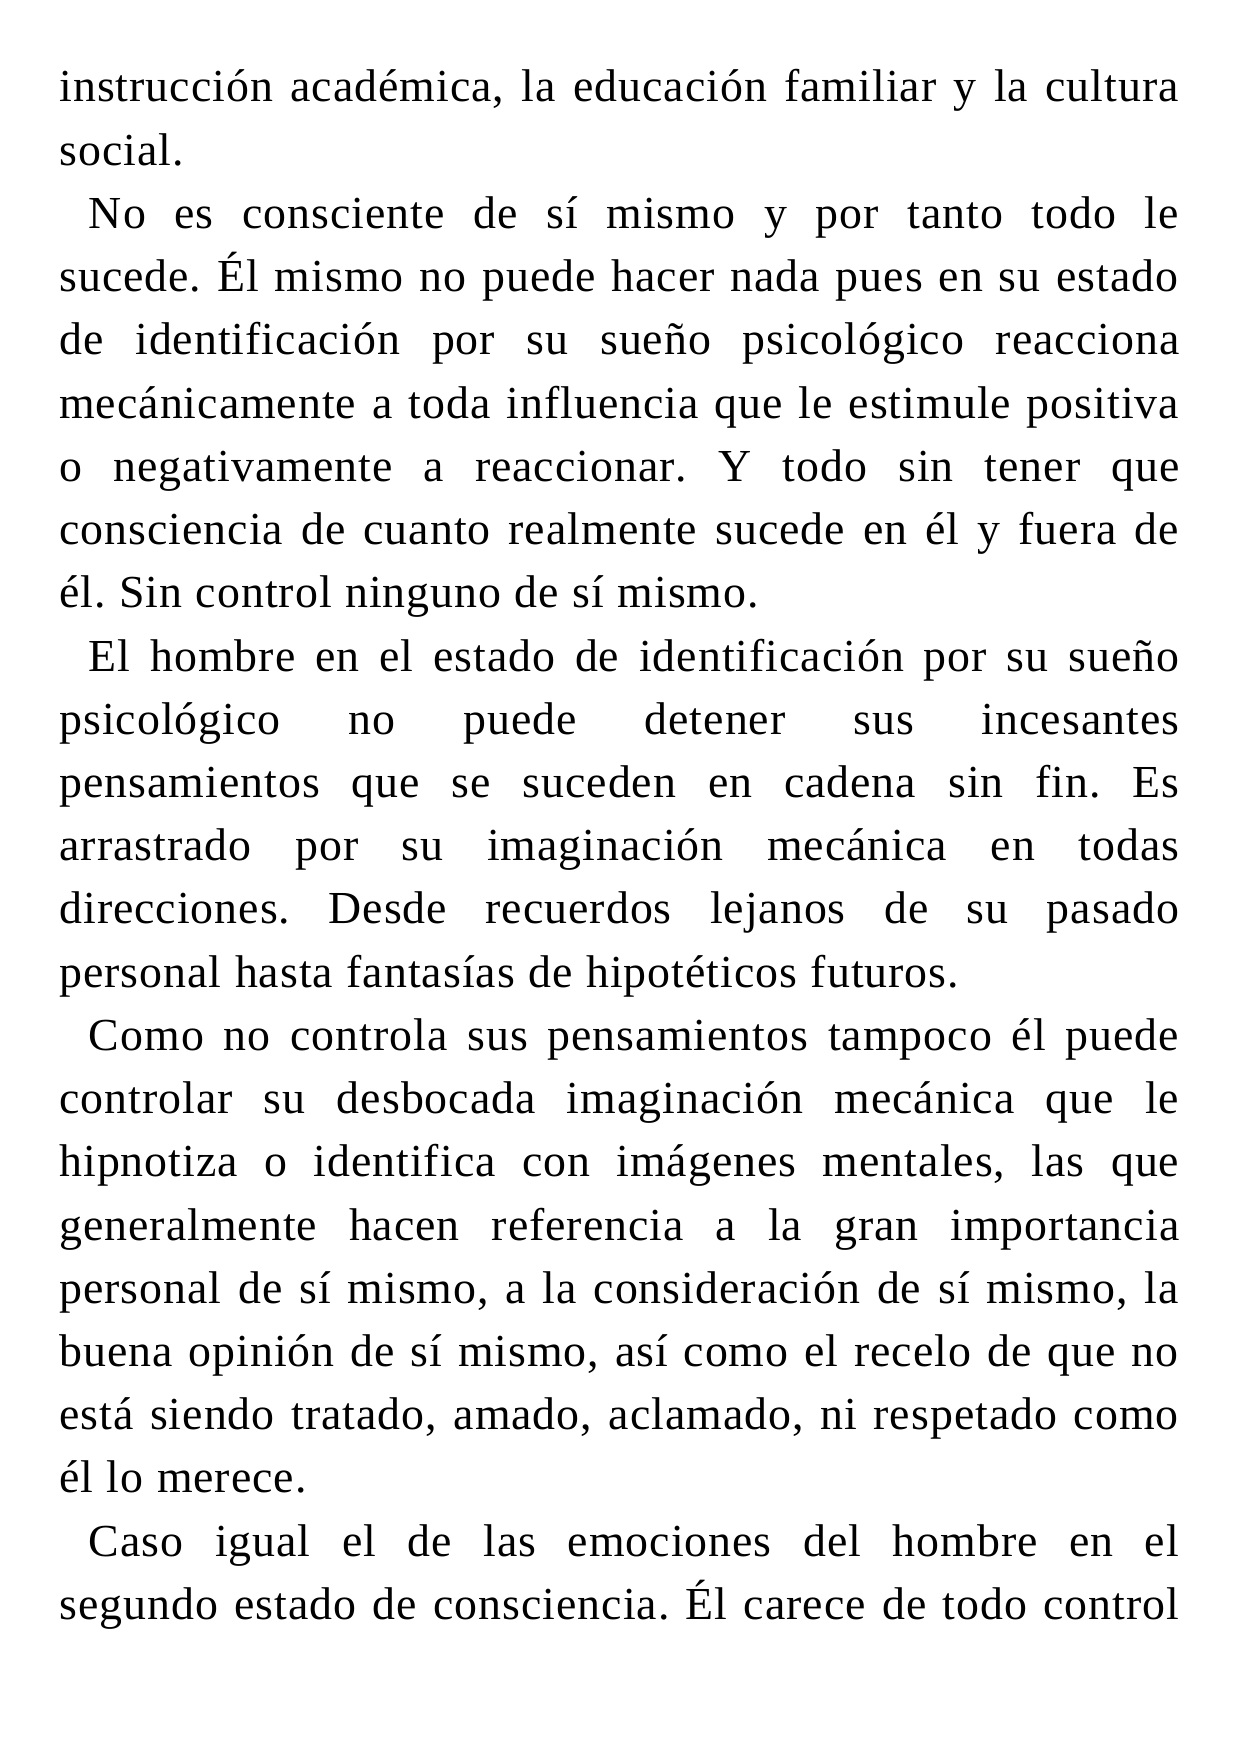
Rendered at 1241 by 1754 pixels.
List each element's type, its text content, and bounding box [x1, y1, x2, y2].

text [59, 59, 1181, 175]
text El hombre en el estado de identificación por su sueño psicológico no puede detener sus incesantes pensamientos que se suceden en cadena sin fin. Es arrastrado por su imaginación mecánica en todas direcciones. Desde recuerdos lejanos de su pasado personal hasta fantasías de hipotéticos futuros. [59, 628, 1181, 997]
text No es consciente de sí mismo y por tanto todo le sucede. Él mismo no puede hacer nada pues en su estado de identificación por su sueño psicológico reacciona mecánicamente a toda influencia que le estimule positiva o negativamente a reaccionar. Y todo sin tener que consciencia de cuanto realmente sucede en él y fuera de él. Sin control ninguno de sí mismo. [59, 186, 1181, 618]
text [59, 1513, 1181, 1629]
text Como no controla sus pensamientos tampoco él puede controlar su desbocada imaginación mecánica que le hipnotiza o identifica con imágenes mentales, las que generalmente hacen referencia a la gran importancia personal de sí mismo, a la consideración de sí mismo, la buena opinión de sí mismo, así como el recelo de que no está siendo tratado, amado, aclamado, ni respetado como él lo merece. [59, 1007, 1181, 1503]
